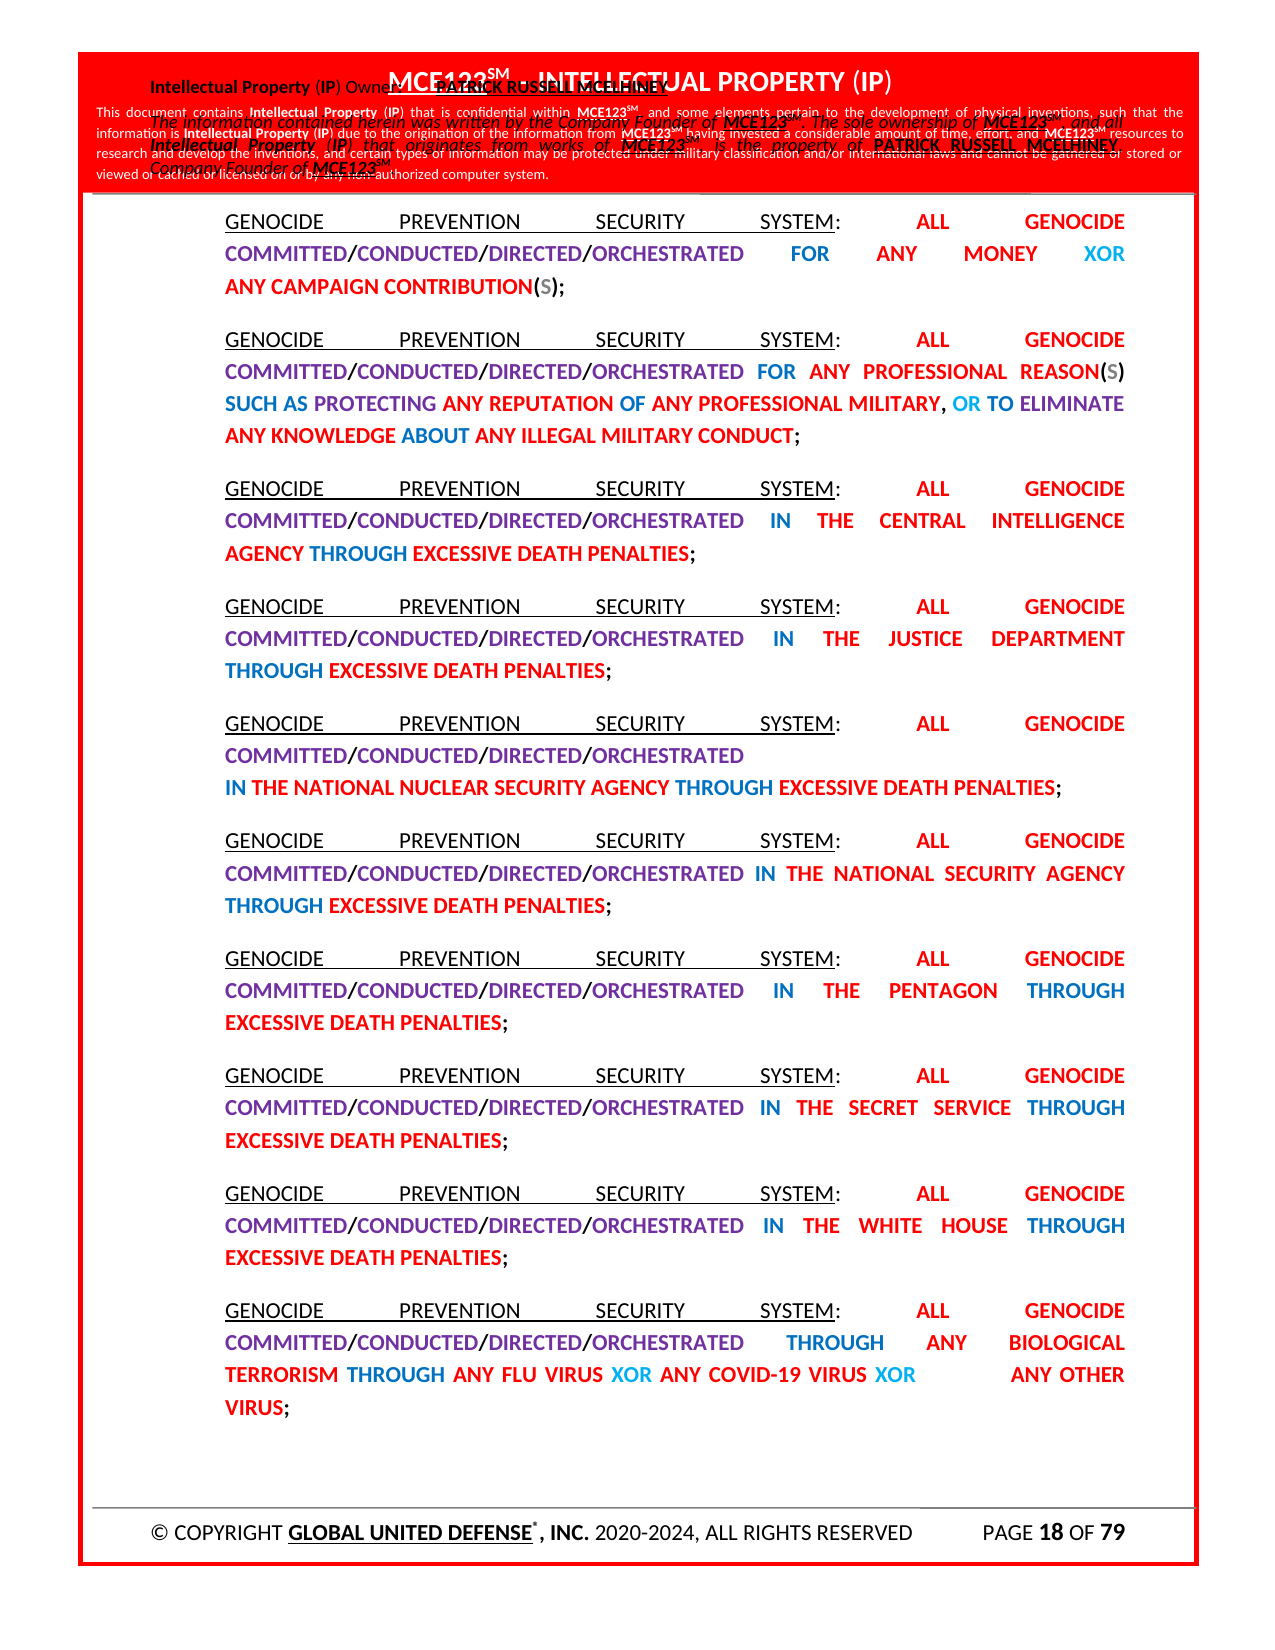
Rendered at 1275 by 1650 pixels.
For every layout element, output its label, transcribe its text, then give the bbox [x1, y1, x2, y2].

text GENOCIDE PREVENTION SECURITY SYSTEM: ALL GENOCIDE COMMITTED/CONDUCTED/DIRECTED/ORCHESTRATED FOR ANY MONEY XOR ANY CAMPAIGN CONTRIBUTION(S); [225, 207, 1125, 300]
text GENOCIDE PREVENTION SECURITY SYSTEM: ALL GENOCIDE COMMITTED/CONDUCTED/DIRECTED/ORCHESTRATED IN THE WHITE HOUSE THROUGH EXCESSIVE DEATH PENALTIES; [225, 1179, 1125, 1271]
text GENOCIDE PREVENTION SECURITY SYSTEM: ALL GENOCIDE COMMITTED/CONDUCTED/DIRECTED/ORCHESTRATED THROUGH ANY BIOLOGICAL TERRORISM THROUGH ANY FLU VIRUS XOR ANY COVID-19 VIRUS XOR ANY OTHER VIRUS; [225, 1296, 1125, 1421]
text GENOCIDE PREVENTION SECURITY SYSTEM: ALL GENOCIDE COMMITTED/CONDUCTED/DIRECTED/ORCHESTRATED IN THE JUSTICE DEPARTMENT THROUGH EXCESSIVE DEATH PENALTIES; [225, 592, 1125, 684]
text GENOCIDE PREVENTION SECURITY SYSTEM: ALL GENOCIDE COMMITTED/CONDUCTED/DIRECTED/ORCHESTRATED IN THE NATIONAL NUCLEAR SECURITY AGENCY THROUGH EXCESSIVE DEATH PENALTIES; [225, 709, 1125, 802]
text GENOCIDE PREVENTION SECURITY SYSTEM: ALL GENOCIDE COMMITTED/CONDUCTED/DIRECTED/ORCHESTRATED IN THE NATIONAL SECURITY AGENCY THROUGH EXCESSIVE DEATH PENALTIES; [225, 827, 1125, 919]
text GENOCIDE PREVENTION SECURITY SYSTEM: ALL GENOCIDE COMMITTED/CONDUCTED/DIRECTED/ORCHESTRATED IN THE CENTRAL INTELLIGENCE AGENCY THROUGH EXCESSIVE DEATH PENALTIES; [225, 474, 1125, 567]
text GENOCIDE PREVENTION SECURITY SYSTEM: ALL GENOCIDE COMMITTED/CONDUCTED/DIRECTED/ORCHESTRATED IN THE PENTAGON THROUGH EXCESSIVE DEATH PENALTIES; [225, 944, 1125, 1036]
text GENOCIDE PREVENTION SECURITY SYSTEM: ALL GENOCIDE COMMITTED/CONDUCTED/DIRECTED/ORCHESTRATED IN THE SECRET SERVICE THROUGH EXCESSIVE DEATH PENALTIES; [225, 1061, 1125, 1154]
text GENOCIDE PREVENTION SECURITY SYSTEM: ALL GENOCIDE COMMITTED/CONDUCTED/DIRECTED/ORCHESTRATED FOR ANY PROFESSIONAL REASON(S) SUCH AS PROTECTING ANY REPUTATION OF ANY PROFESSIONAL MILITARY, OR TO ELIMINATE ANY KNOWLEDGE ABOUT ANY ILLEGAL MILITARY CONDUCT; [225, 325, 1125, 449]
